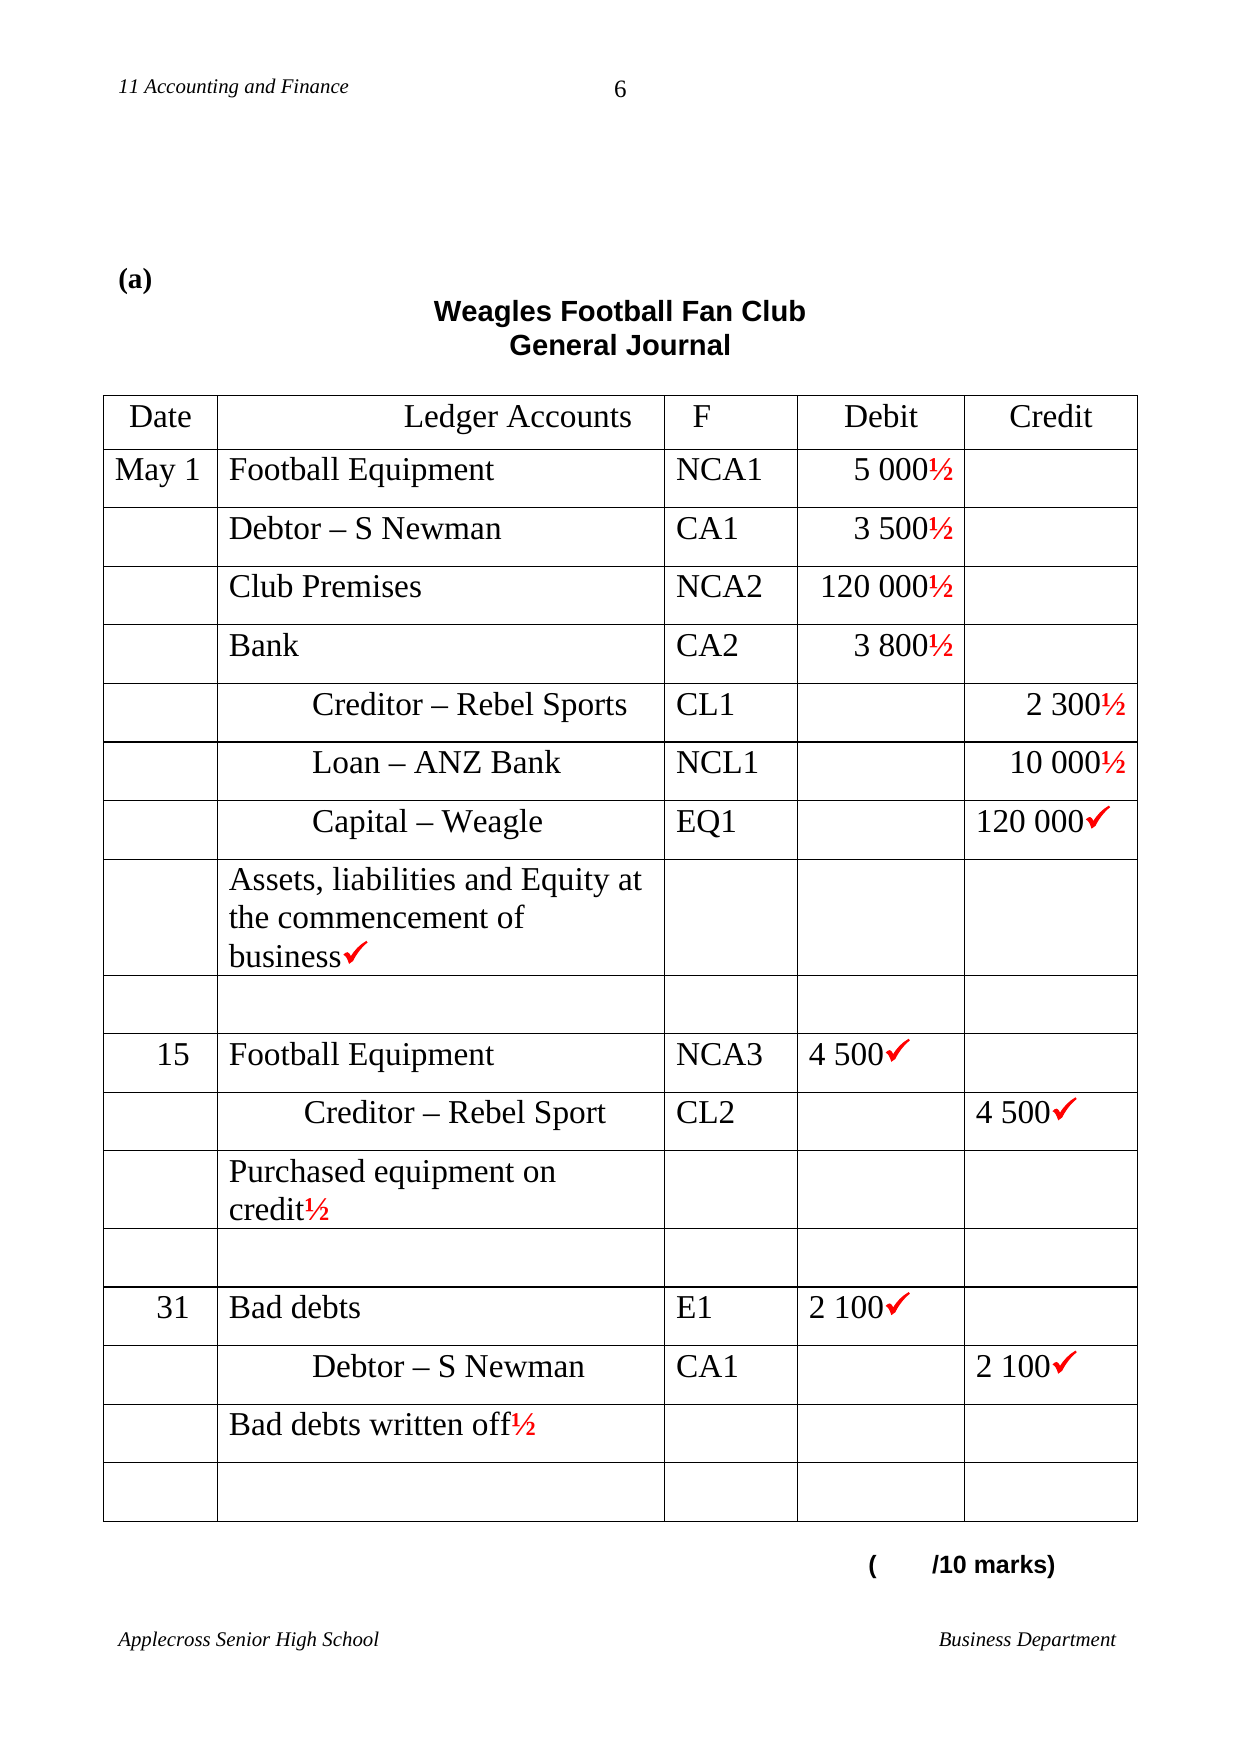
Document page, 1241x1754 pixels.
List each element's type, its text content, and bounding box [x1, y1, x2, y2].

table_cell [965, 1034, 1137, 1092]
table_cell 120 000 [965, 801, 1137, 858]
table_cell [798, 1229, 964, 1286]
table_cell Debtor – S Newman [218, 1346, 664, 1403]
table_cell 15 [104, 1034, 217, 1092]
table_cell [104, 860, 217, 974]
table_cell [104, 1093, 217, 1150]
table_cell 5 000½ [798, 450, 964, 507]
table_cell [104, 508, 217, 566]
table_cell CL1 [665, 684, 797, 741]
table_cell [218, 1463, 664, 1521]
table_cell CA2 [665, 625, 797, 683]
table_cell E1 [665, 1288, 797, 1345]
table_cell Bank [218, 625, 664, 683]
table_cell [665, 860, 797, 974]
table_cell 31 [104, 1288, 217, 1345]
table_cell [798, 976, 964, 1033]
table_cell 2 100 [965, 1346, 1137, 1403]
table_cell [104, 976, 217, 1033]
text ( /10 marks) [118, 1550, 1122, 1579]
table_header Credit [965, 396, 1137, 449]
table_cell [965, 1405, 1137, 1462]
table_cell [665, 1405, 797, 1462]
table_cell Football Equipment [218, 1034, 664, 1092]
table_cell [104, 684, 217, 741]
table_cell [798, 1463, 964, 1521]
table_cell [218, 976, 664, 1033]
table_cell [665, 1229, 797, 1286]
table_cell 2 300½ [965, 684, 1137, 741]
table_cell CA1 [665, 508, 797, 566]
table_cell Football Equipment [218, 450, 664, 507]
table_cell NCA1 [665, 450, 797, 507]
table_cell CA1 [665, 1346, 797, 1403]
table_cell [965, 625, 1137, 683]
table_cell [104, 1346, 217, 1403]
table_cell [665, 1151, 797, 1228]
table_cell [798, 860, 964, 974]
table_cell [104, 567, 217, 624]
table_cell [104, 1151, 217, 1228]
table_cell May 1 [104, 450, 217, 507]
table_cell [104, 1463, 217, 1521]
table_header Ledger Accounts [218, 396, 664, 449]
table_cell Purchased equipment on credit½ [218, 1151, 664, 1228]
table_cell [798, 1151, 964, 1228]
text General Journal [118, 328, 1122, 361]
table_cell EQ1 [665, 801, 797, 858]
table_cell 4 500 [798, 1034, 964, 1092]
table_cell [104, 625, 217, 683]
table_cell [798, 684, 964, 741]
table_cell 3 500½ [798, 508, 964, 566]
table_cell Creditor – Rebel Sports [218, 684, 664, 741]
table_cell Club Premises [218, 567, 664, 624]
table_cell [665, 976, 797, 1033]
table_cell CL2 [665, 1093, 797, 1150]
table_header Date [104, 396, 217, 449]
table_cell 10 000½ [965, 743, 1137, 800]
table_cell [965, 976, 1137, 1033]
table_cell [104, 743, 217, 800]
table_cell [965, 1151, 1137, 1228]
text (a) [118, 261, 1122, 294]
table_cell 4 500 [965, 1093, 1137, 1150]
table_cell [104, 1229, 217, 1286]
table_cell [965, 450, 1137, 507]
table_header F [665, 396, 797, 449]
table_cell [965, 508, 1137, 566]
table_cell [798, 1405, 964, 1462]
table_cell [665, 1463, 797, 1521]
table_cell 120 000½ [798, 567, 964, 624]
table_header Debit [798, 396, 964, 449]
text Weagles Football Fan Club [118, 294, 1122, 328]
table_cell Assets, liabilities and Equity at the commencement of business [218, 860, 664, 974]
table_cell Bad debts written off½ [218, 1405, 664, 1462]
table_cell Loan – ANZ Bank [218, 743, 664, 800]
table_cell NCA2 [665, 567, 797, 624]
table_cell [965, 567, 1137, 624]
table_cell Creditor – Rebel Sport [218, 1093, 664, 1150]
table_cell [798, 1346, 964, 1403]
table_cell [965, 1463, 1137, 1521]
table_cell Capital – Weagle [218, 801, 664, 858]
table_cell [798, 801, 964, 858]
table_cell Bad debts [218, 1288, 664, 1345]
table_cell [965, 860, 1137, 974]
table_cell 2 100 [798, 1288, 964, 1345]
table_cell [104, 801, 217, 858]
table_cell [218, 1229, 664, 1286]
table_cell [965, 1288, 1137, 1345]
table_cell NCL1 [665, 743, 797, 800]
table_cell 3 800½ [798, 625, 964, 683]
table_cell [798, 1093, 964, 1150]
table_cell [965, 1229, 1137, 1286]
table_cell [104, 1405, 217, 1462]
table_cell NCA3 [665, 1034, 797, 1092]
table_cell [798, 743, 964, 800]
table_cell Debtor – S Newman [218, 508, 664, 566]
